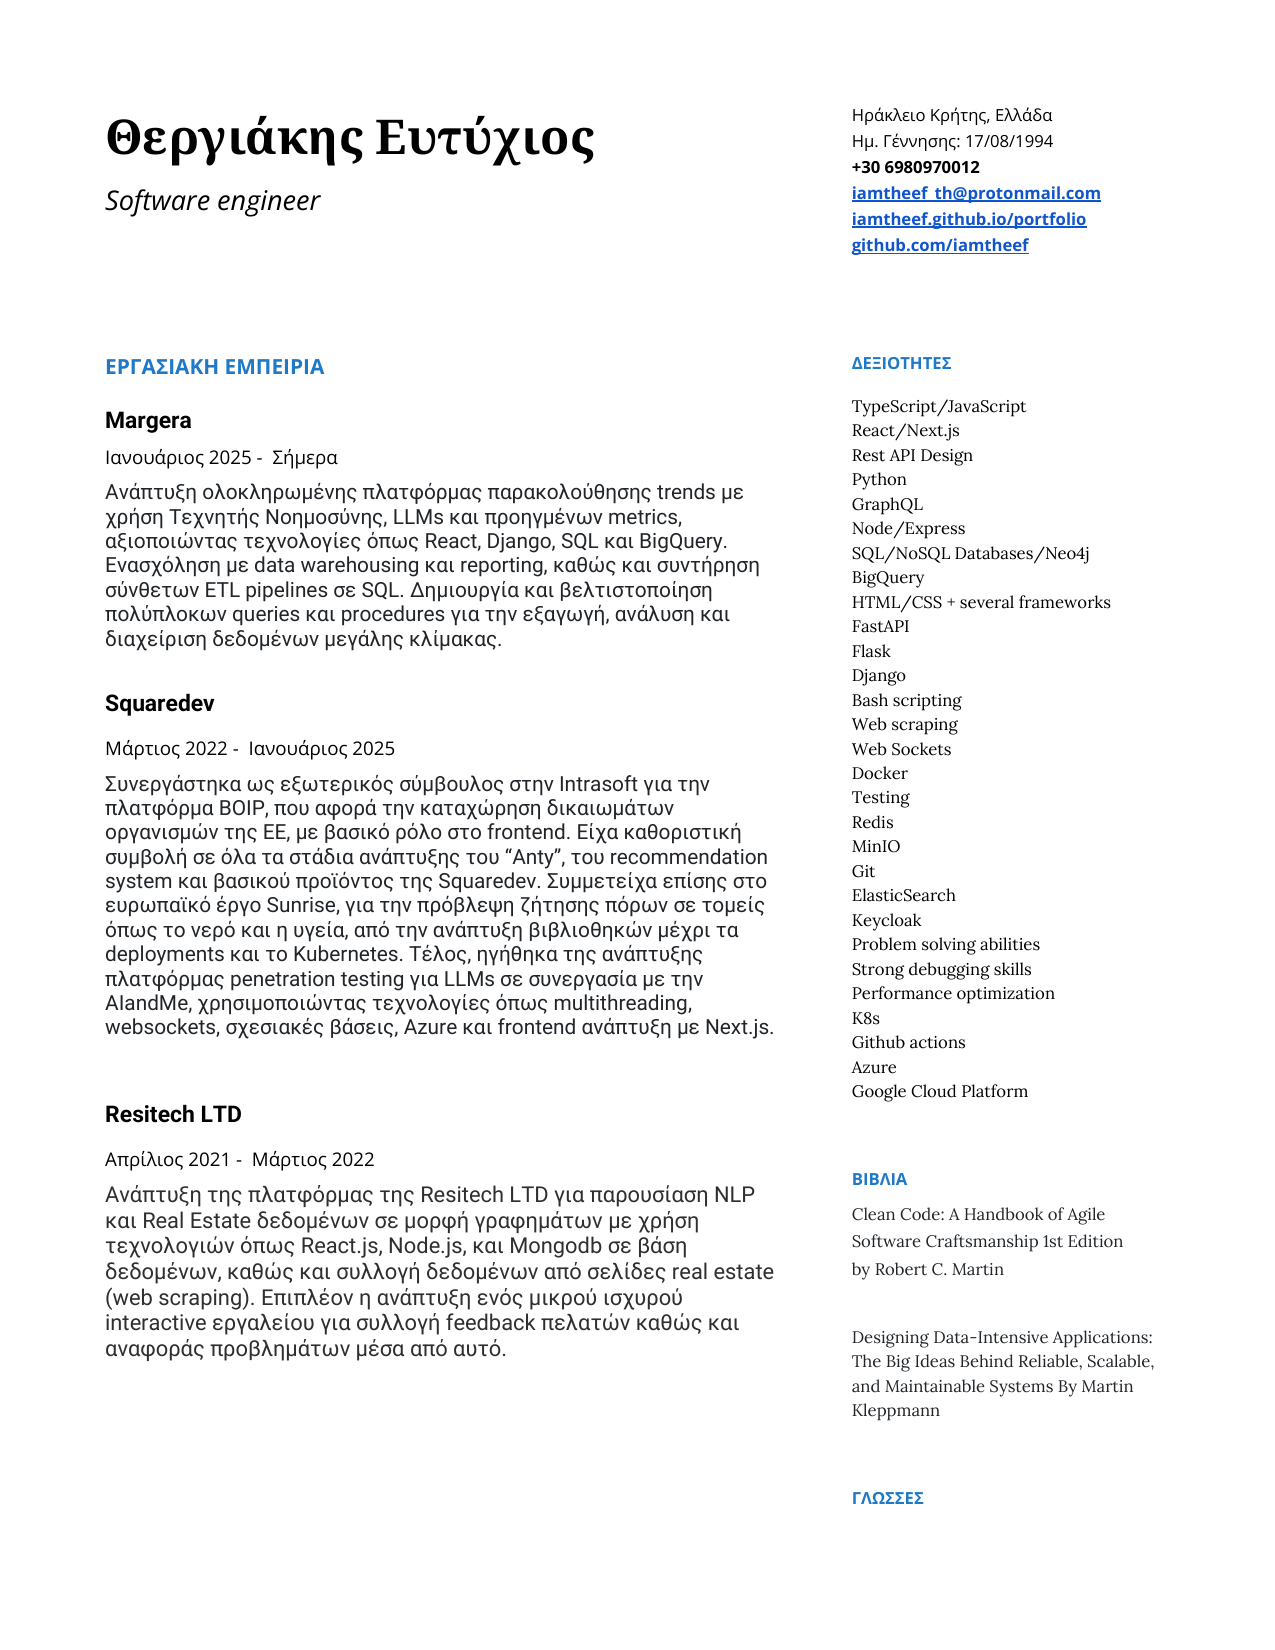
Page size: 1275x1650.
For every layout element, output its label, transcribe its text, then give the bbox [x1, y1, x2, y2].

table_header Θεργιάκης Ευτύχιος Software engineer [90, 88, 837, 274]
table_header Ηράκλειο Κρήτης, Ελλα΄δα Ημ. Γέννησης: 17/08/1994 +30 6980970012 iamtheef_th@protonmail.com iamtheef.github.io/portfolio github.com/iamtheef [837, 88, 1181, 274]
